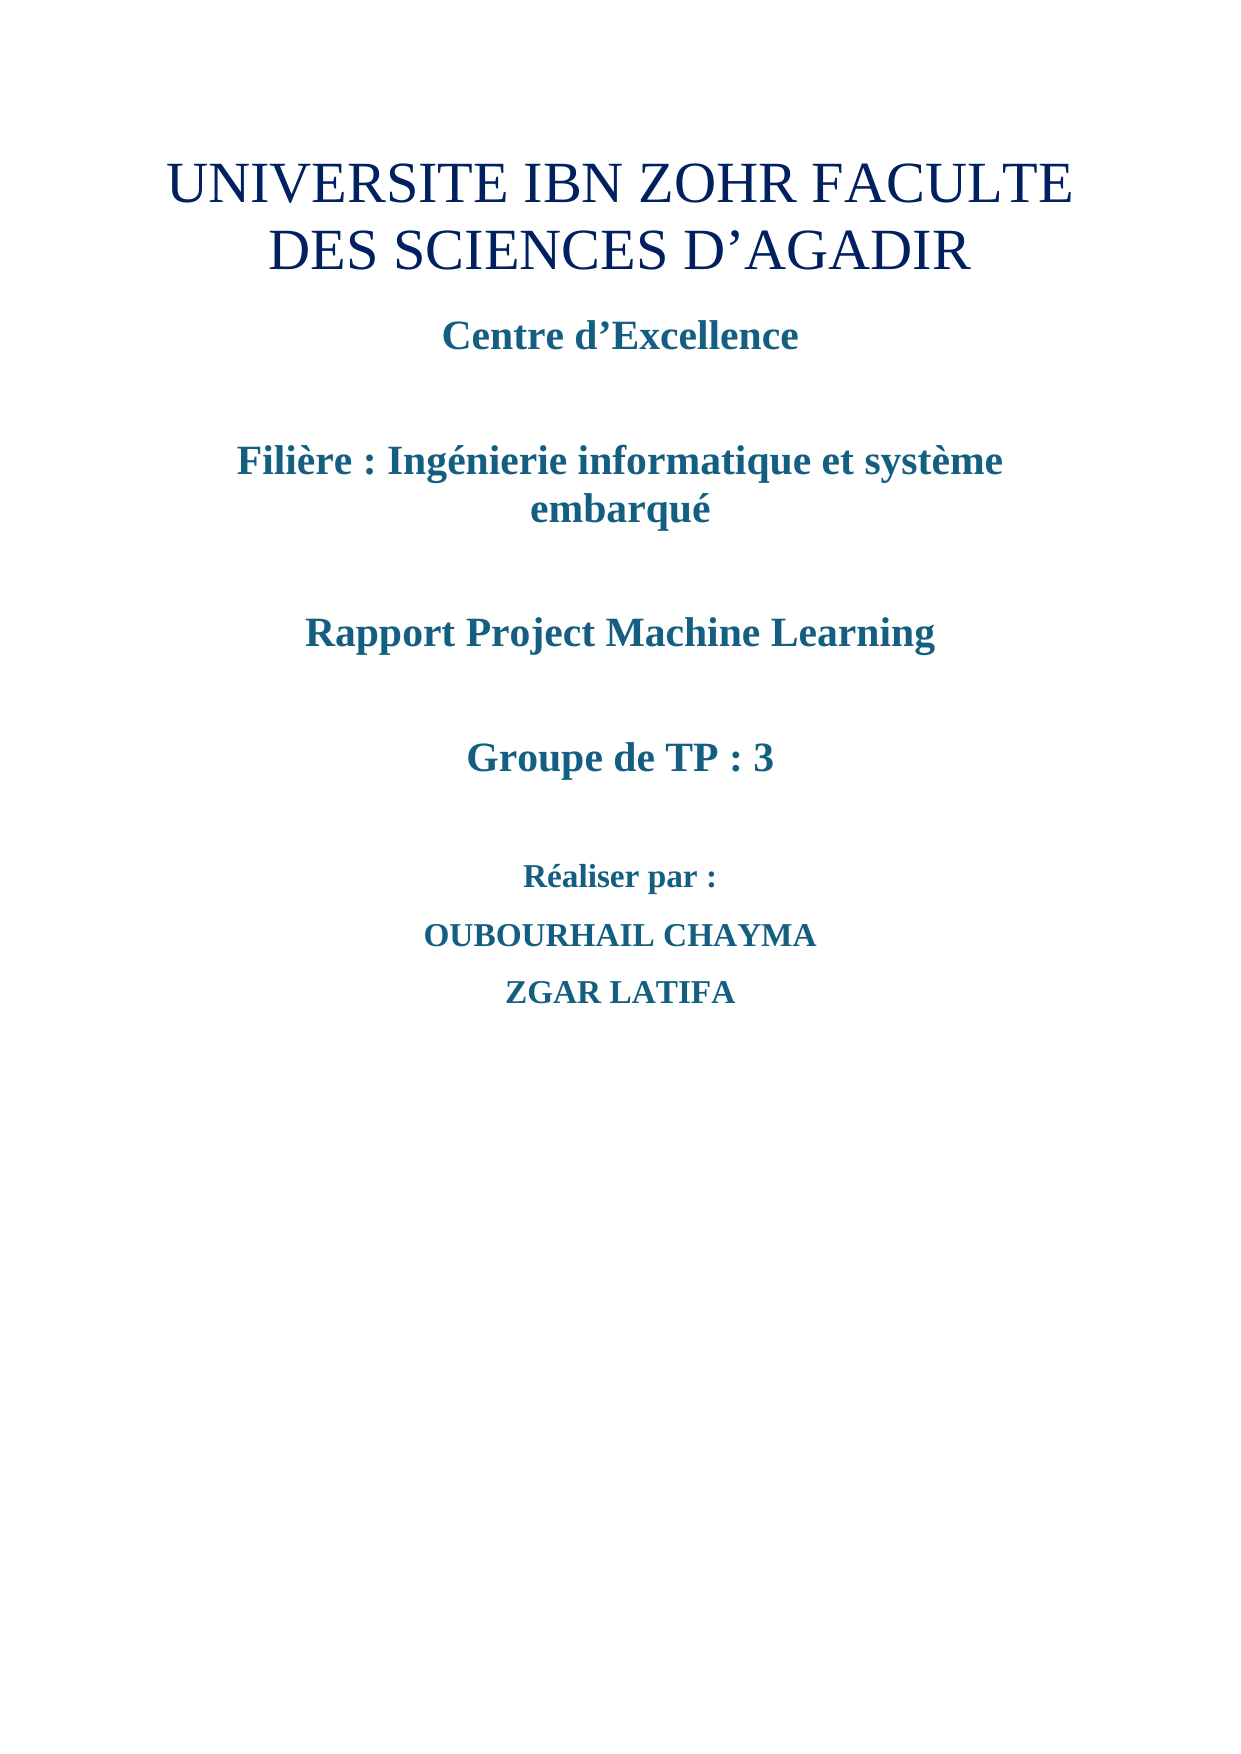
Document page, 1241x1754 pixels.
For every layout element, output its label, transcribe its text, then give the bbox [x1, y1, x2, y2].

text Groupe de TP : 3 [148, 732, 1093, 780]
text DES SCIENCES D’AGADIR [148, 215, 1093, 282]
text Rapport Project Machine Learning [148, 608, 1093, 656]
text UNIVERSITE IBN ZOHR FACULTE [148, 148, 1093, 215]
text Centre d’Excellence [148, 311, 1093, 358]
text Filière : Ingénierie informatique et système embarqué [148, 435, 1093, 531]
text OUBOURHAIL CHAYMA [148, 915, 1093, 953]
text ZGAR LATIFA [148, 973, 1093, 1011]
text Réaliser par : [148, 857, 1093, 895]
